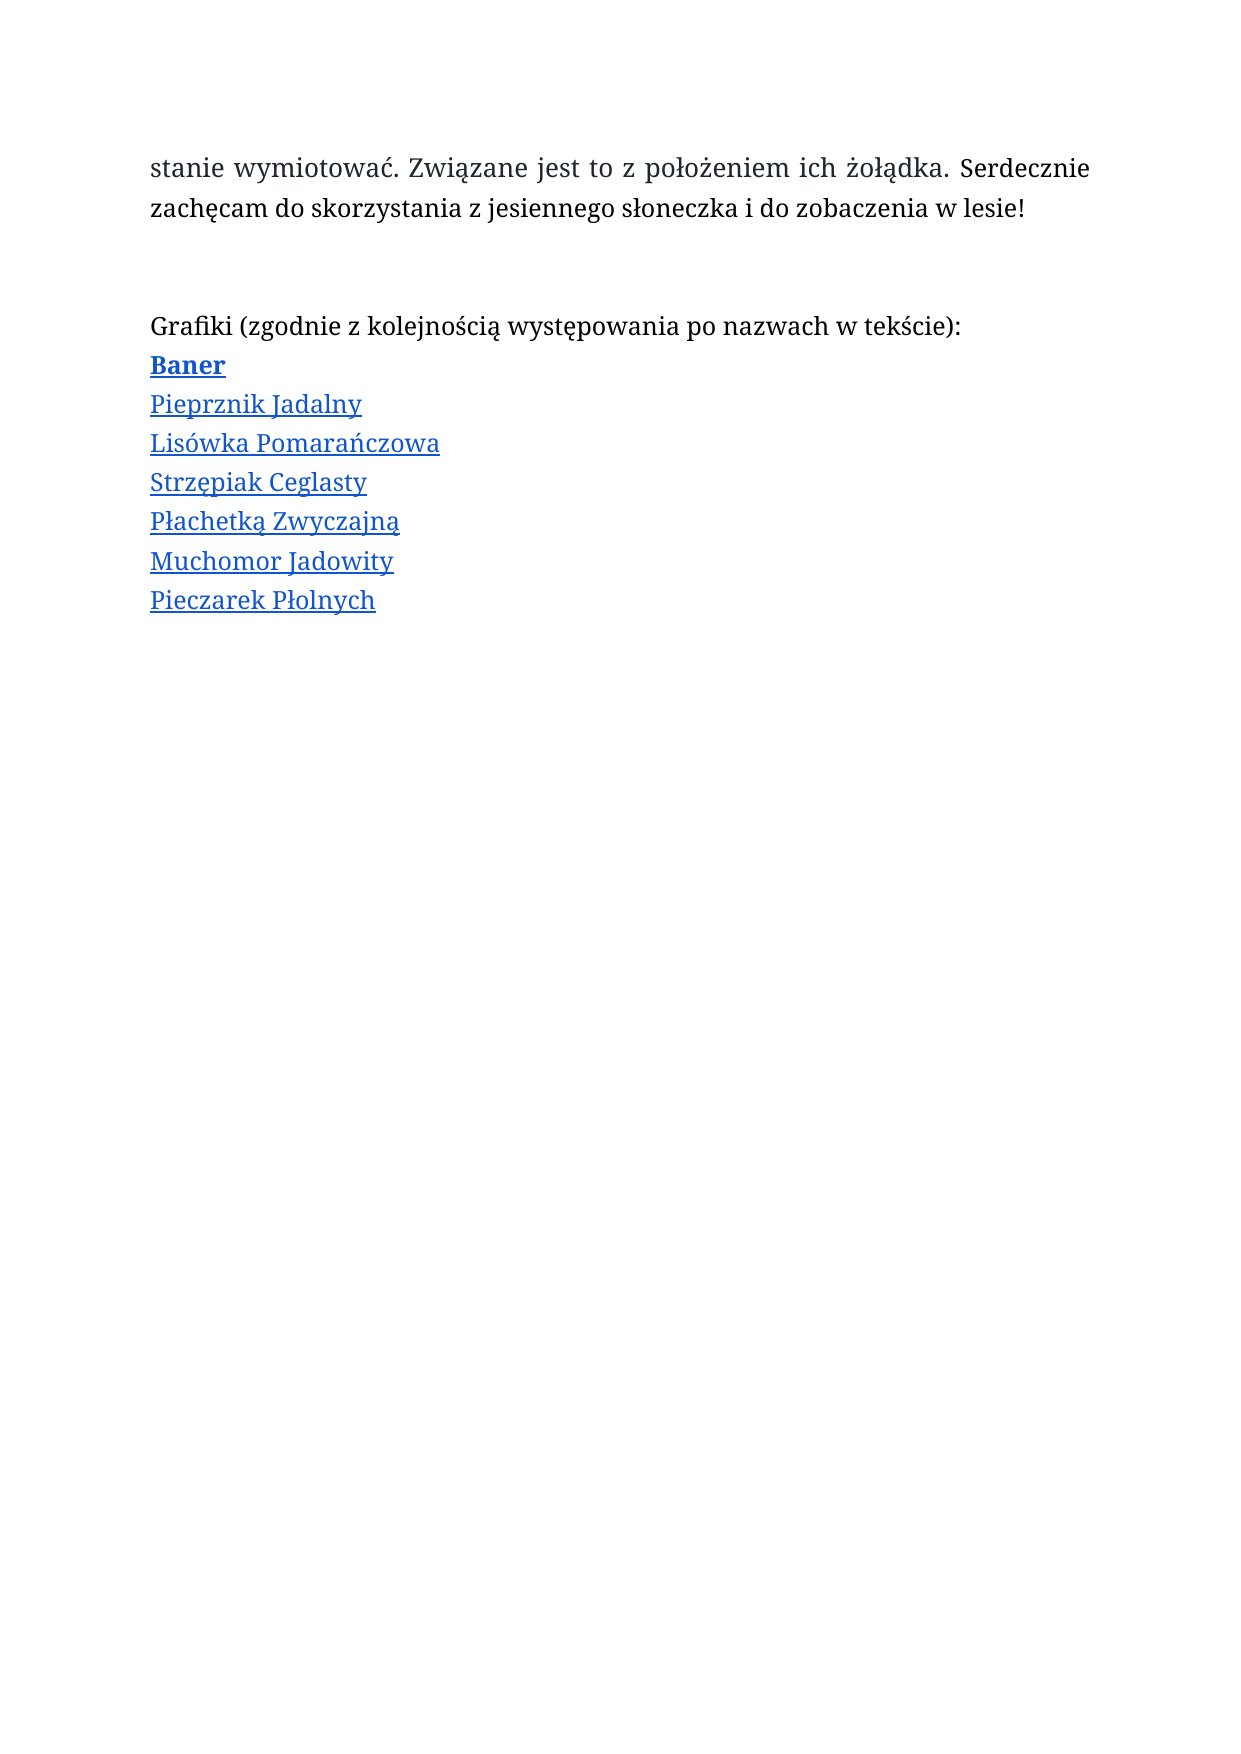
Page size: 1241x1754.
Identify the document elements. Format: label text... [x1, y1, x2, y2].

text Płachetką Zwyczajną [150, 504, 1090, 538]
text Baner [150, 347, 1090, 381]
text Muchomor Jadowity [150, 543, 1090, 577]
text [150, 150, 1090, 225]
text Strzępiak Ceglasty [150, 465, 1090, 499]
text Grafiki (zgodnie z kolejnością występowania po nazwach w tekście): [150, 308, 1090, 342]
text Pieczarek Płolnych [150, 582, 1090, 616]
text Pieprznik Jadalny [150, 386, 1090, 421]
text Lisówka Pomarańczowa [150, 426, 1090, 460]
